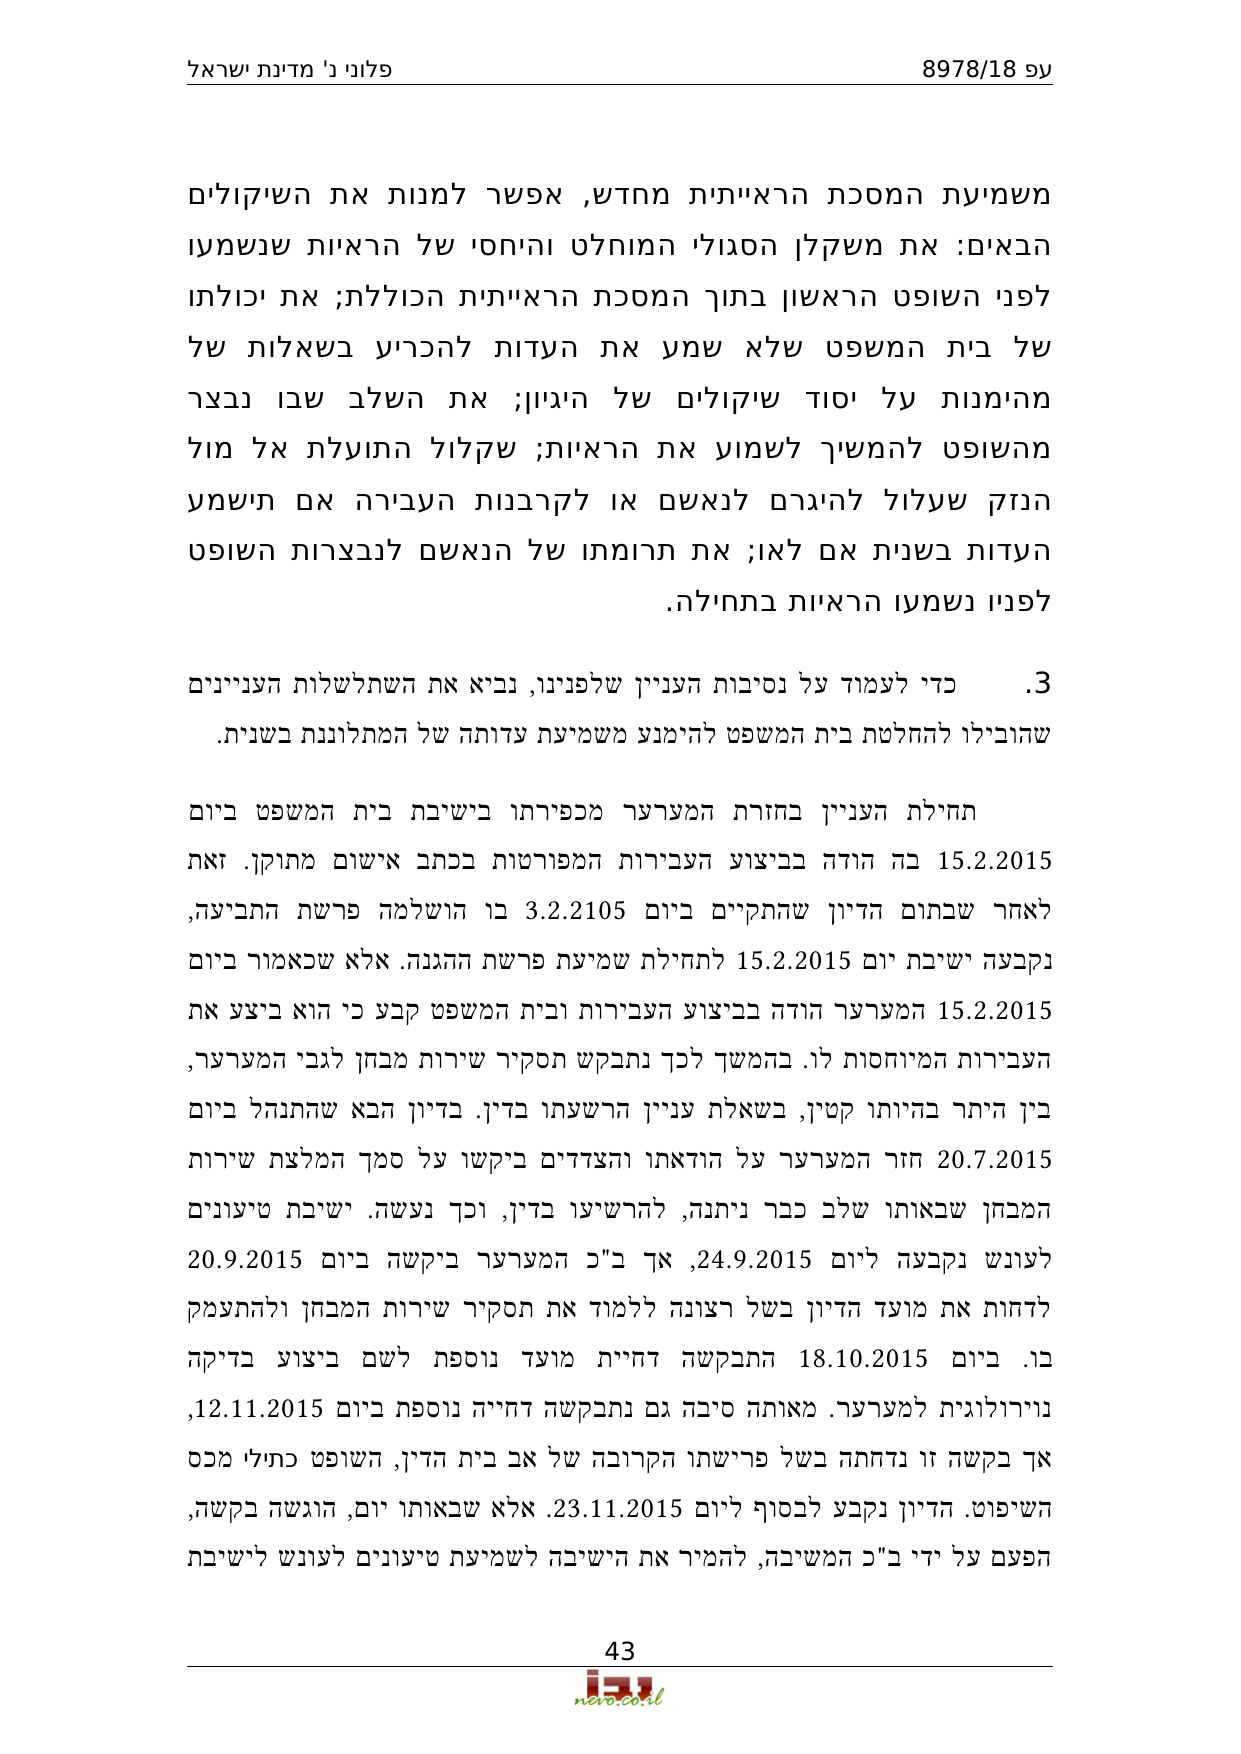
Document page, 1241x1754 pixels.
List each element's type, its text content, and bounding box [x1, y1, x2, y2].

list כדי לעמוד על נסיבות העניין שלפנינו, נביא את השתלשלות העניינים שהובילו להחלטת בית המשפט להימנע משמיעת עדותה של המתלוננת בשנית. [187, 667, 1053, 751]
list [187, 177, 1053, 619]
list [187, 794, 1053, 1574]
picture [574, 1669, 666, 1707]
